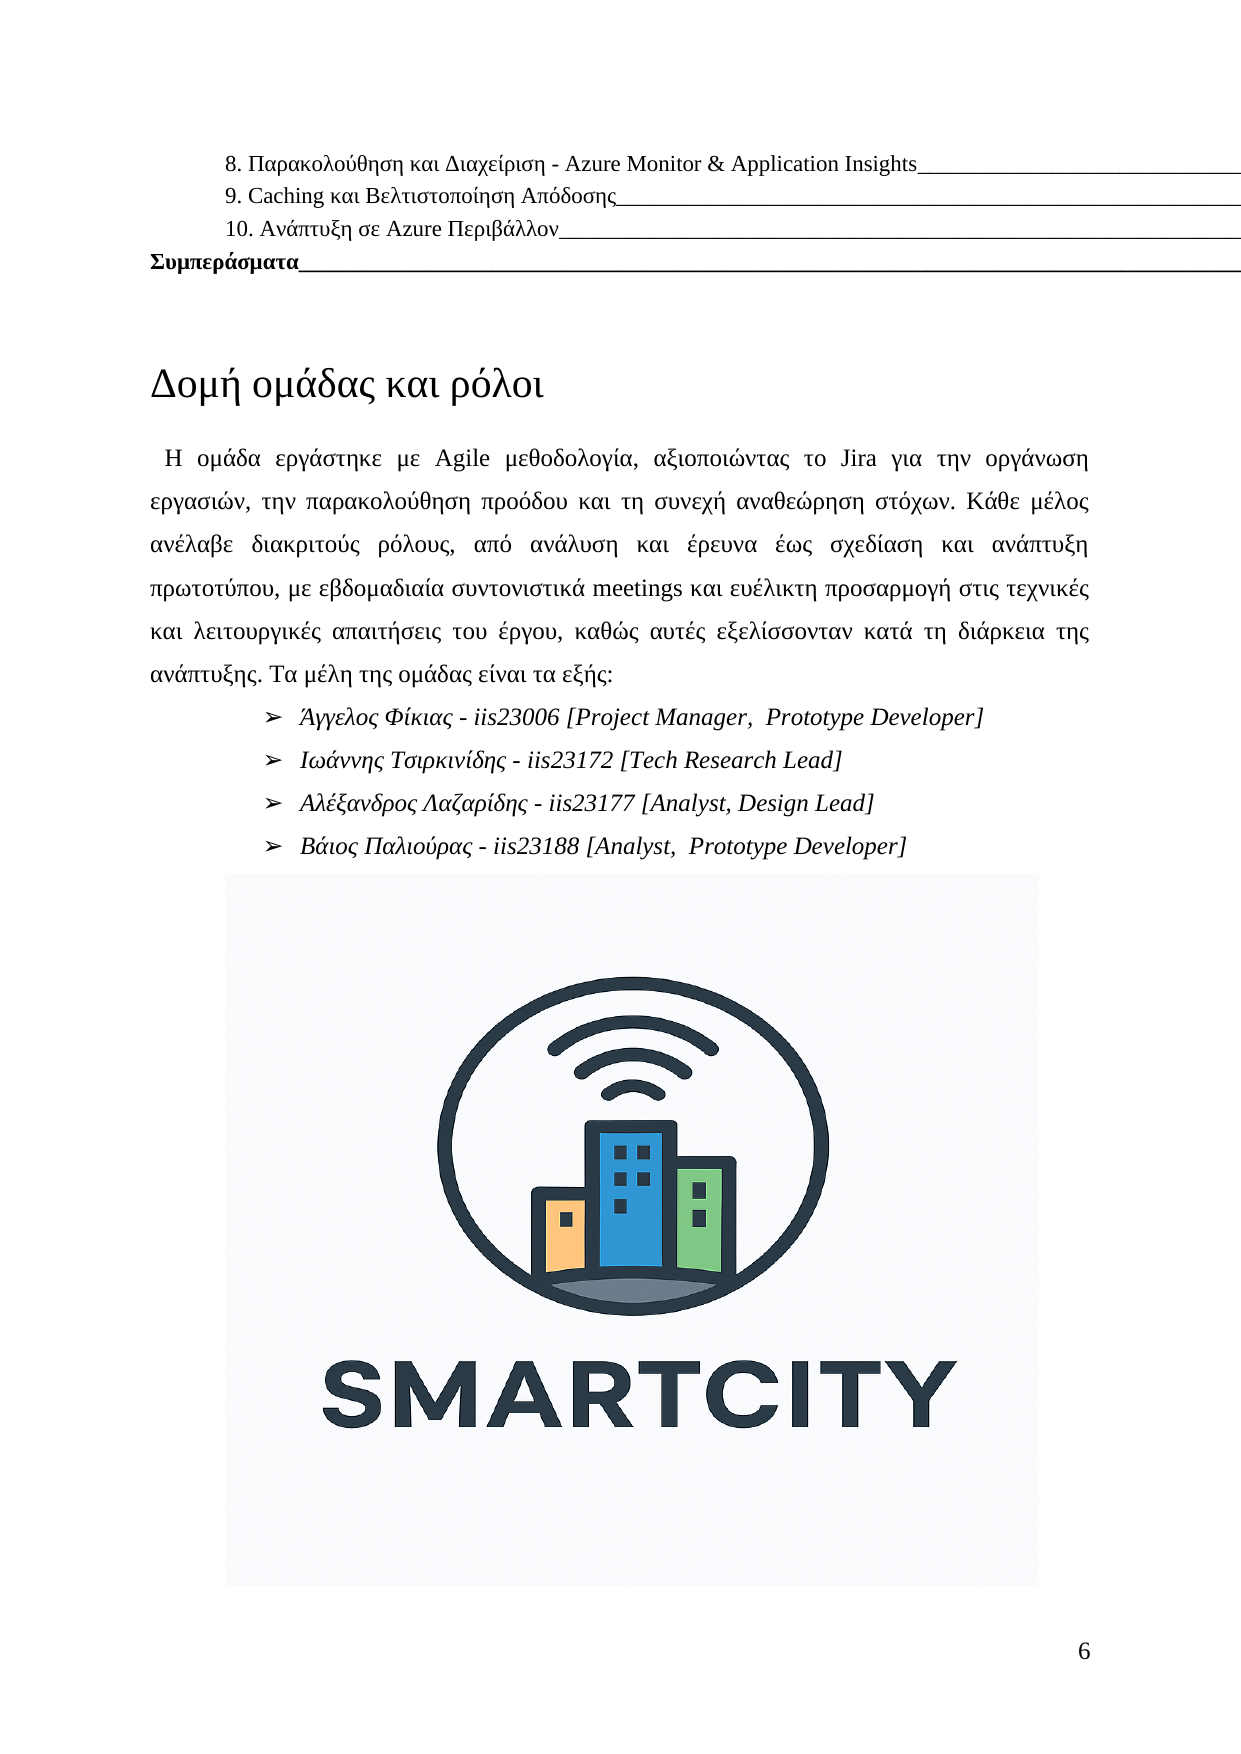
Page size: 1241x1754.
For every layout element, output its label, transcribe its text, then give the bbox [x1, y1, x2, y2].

text Η ομάδα εργάστηκε με Agile μεθοδολογία, αξιοποιώντας το Jira για την οργάνωση εργασιών, την παρακολούθηση προόδου και τη συνεχή αναθεώρηση στόχων. Κάθε μέλος ανέλαβε διακριτούς ρόλους, από ανάλυση και έρευνα έως σχεδίαση και ανάπτυξη πρωτοτύπου, με εβδομαδιαία συντονιστικά meetings και ευέλικτη προσαρμογή στις τεχνικές και λειτουργικές απαιτήσεις του έργου, καθώς αυτές εξελίσσονταν κατά τη διάρκεια της ανάπτυξης. Τα μέλη της ομάδας είναι τα εξής: [150, 443, 1090, 688]
list Αλέξανδρος Λαζαρίδης - iis23177 [Analyst, Design Lead] [225, 788, 1090, 817]
subtitle Δομή ομάδας και ρόλοι [150, 359, 1090, 407]
list Άγγελος Φίκιας - iis23006 [Project Manager, Prototype Developer] [225, 702, 1090, 731]
list Ιωάννης Τσιρκινίδης - iis23172 [Tech Research Lead] [225, 745, 1090, 774]
picture [225, 874, 1039, 1586]
list Βάιος Παλιούρας - iis23188 [Analyst, Prototype Developer] [225, 831, 1090, 860]
